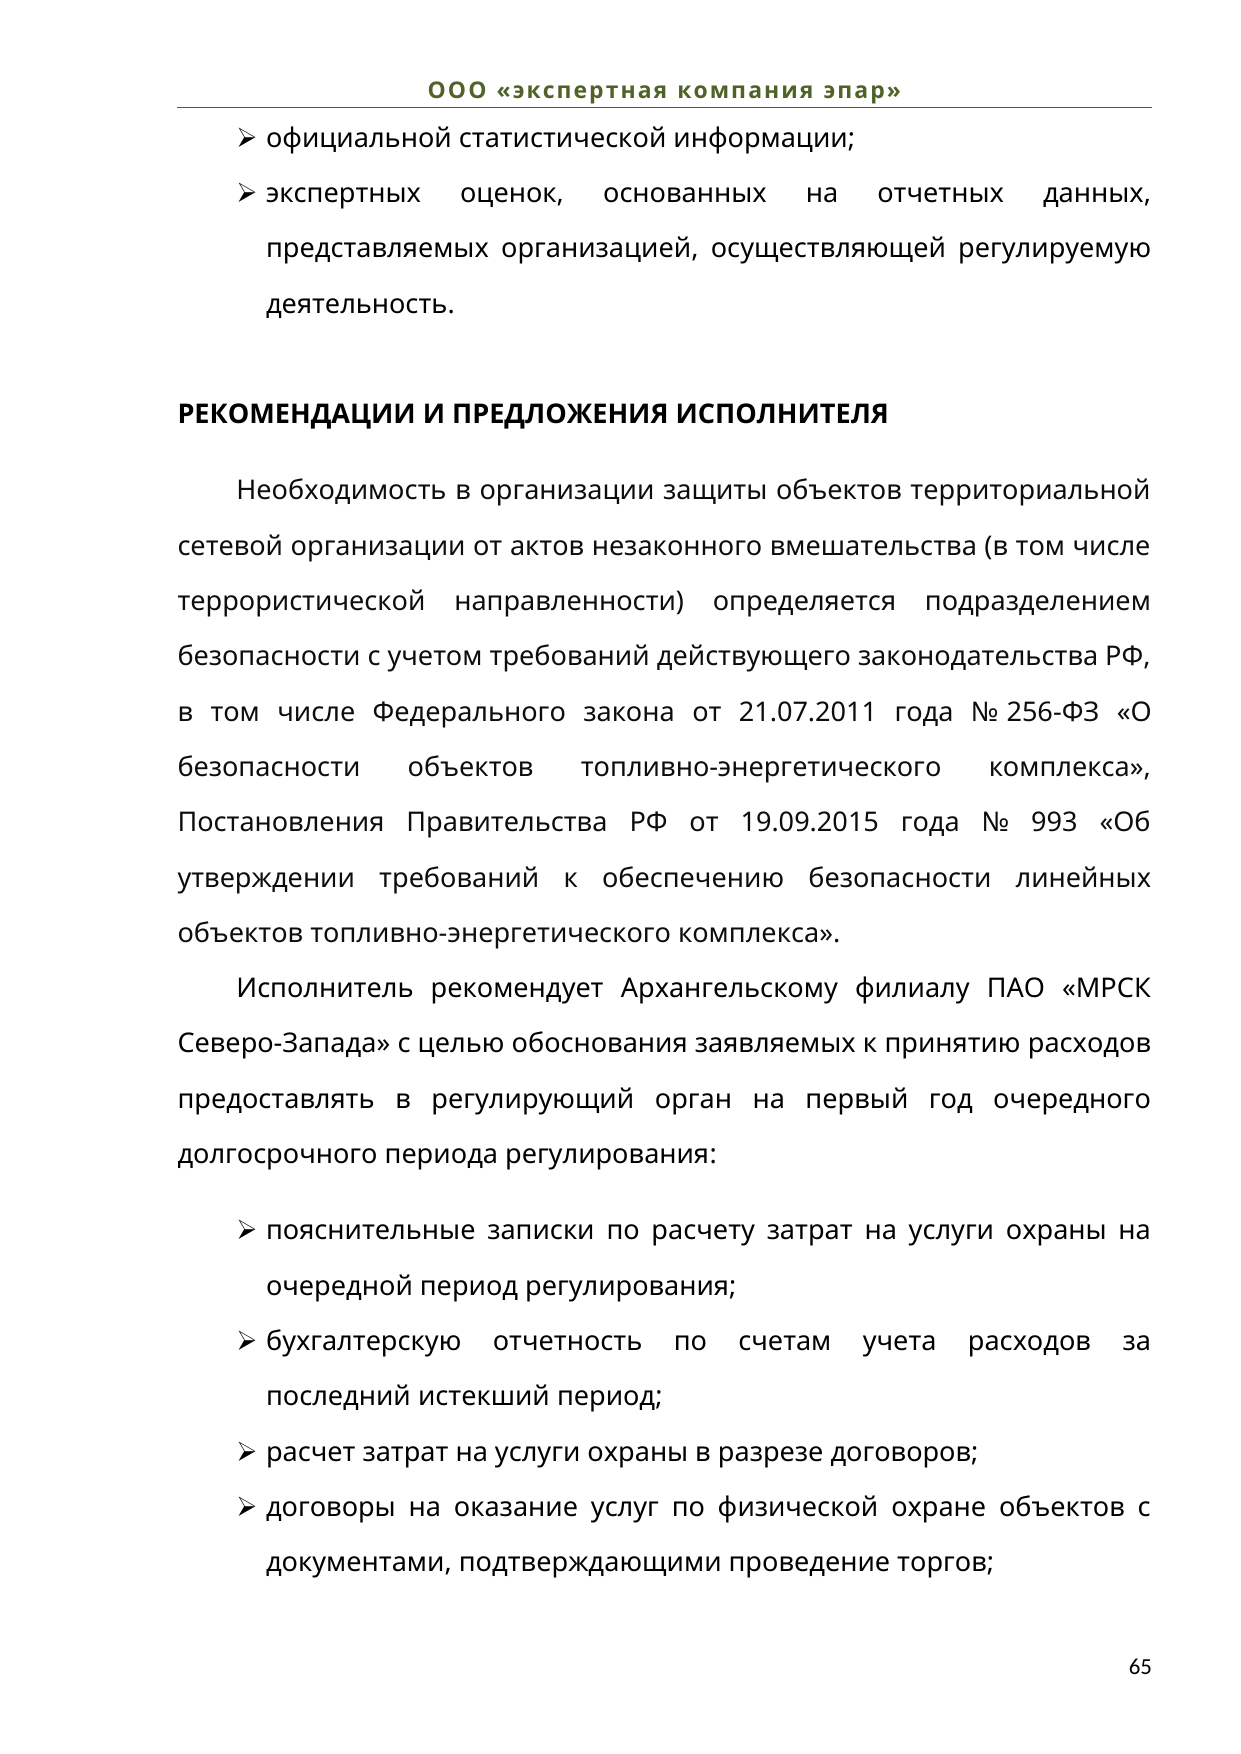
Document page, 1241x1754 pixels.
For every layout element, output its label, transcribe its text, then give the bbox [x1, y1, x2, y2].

list пояснительные записки по расчету затрат на услуги охраны на очередной период регулирования; [236, 1211, 1152, 1303]
text Необходимость в организации защиты объектов территориальной сетевой организации от актов незаконного вмешательства (в том числе террористической направленности) определяется подразделением безопасности с учетом требований действующего законодательства РФ, в том числе Федерального закона от 21.07.2011 года № 256-ФЗ «О безопасности объектов топливно-энергетического комплекса», Постановления Правительства РФ от 19.09.2015 года № 993 «Об утверждении требований к обеспечению безопасности линейных объектов топливно-энергетического комплекса». [177, 471, 1152, 950]
list официальной статистической информации; [236, 118, 1152, 155]
list расчет затрат на услуги охраны в разрезе договоров; [236, 1432, 1152, 1469]
list договоры на оказание услуг по физической охране объектов с документами, подтверждающими проведение торгов; [236, 1487, 1152, 1579]
list бухгалтерскую отчетность по счетам учета расходов за последний истекший период; [236, 1321, 1152, 1413]
text РЕКОМЕНДАЦИИ И ПРЕДЛОЖЕНИЯ ИСПОЛНИТЕЛЯ [177, 395, 1152, 432]
list экспертных оценок, основанных на отчетных данных, представляемых организацией, осуществляющей регулируемую деятельность. [236, 173, 1152, 321]
text Исполнитель рекомендует Архангельскому филиалу ПАО «МРСК Северо-Запада» с целью обоснования заявляемых к принятию расходов предоставлять в регулирующий орган на первый год очередного долгосрочного периода регулирования: [177, 969, 1152, 1171]
